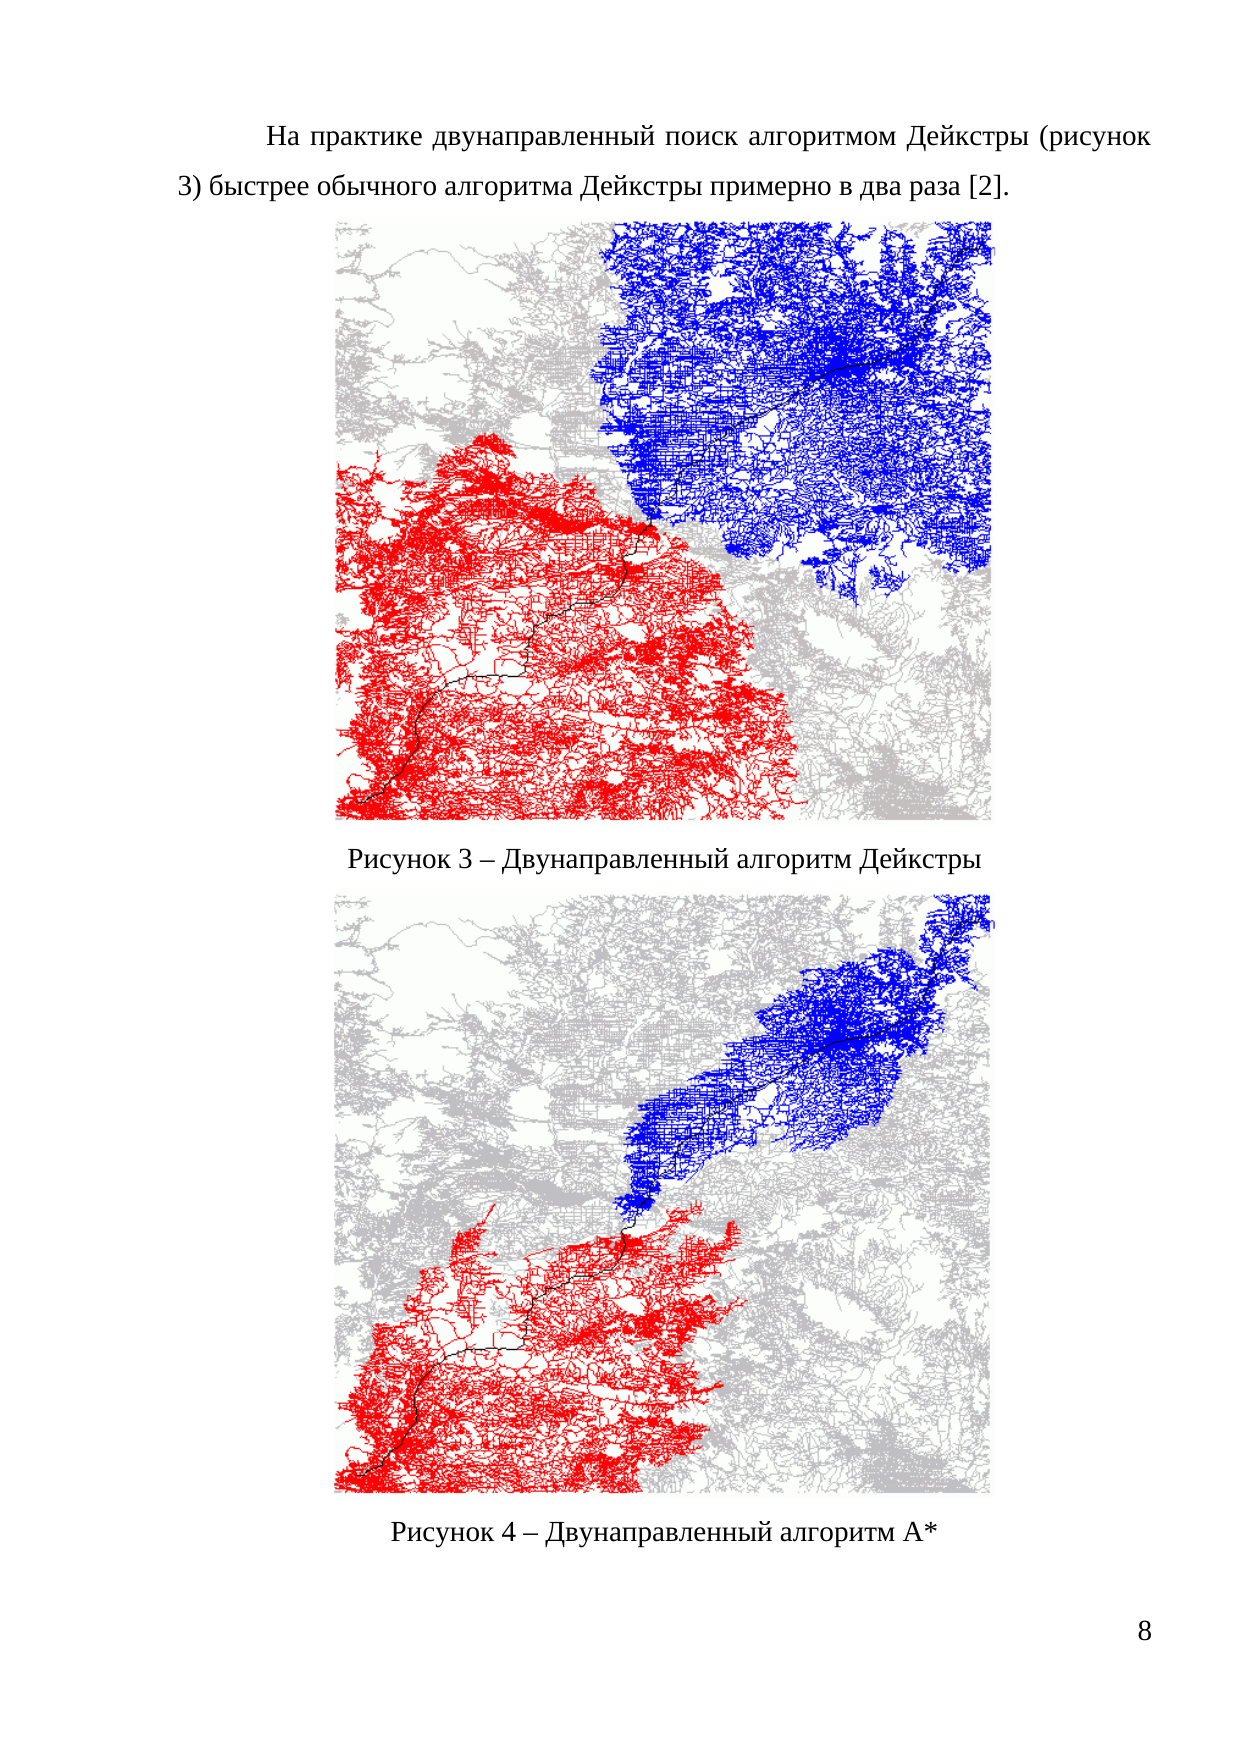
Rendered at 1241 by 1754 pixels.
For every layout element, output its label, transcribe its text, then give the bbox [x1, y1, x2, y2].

text На практике двунаправленный поиск алгоритмом Дейкстры (рисунок 3) быстрее обычного алгоритма Дейкстры примерно в два раза [2]. [177, 118, 1152, 202]
text Рисунок 3 – Двунаправленный алгоритм Дейкстры [177, 841, 1152, 875]
picture [333, 891, 996, 1498]
picture [333, 218, 996, 825]
text Рисунок 4 – Двунаправленный алгоритм А* [177, 1514, 1152, 1548]
